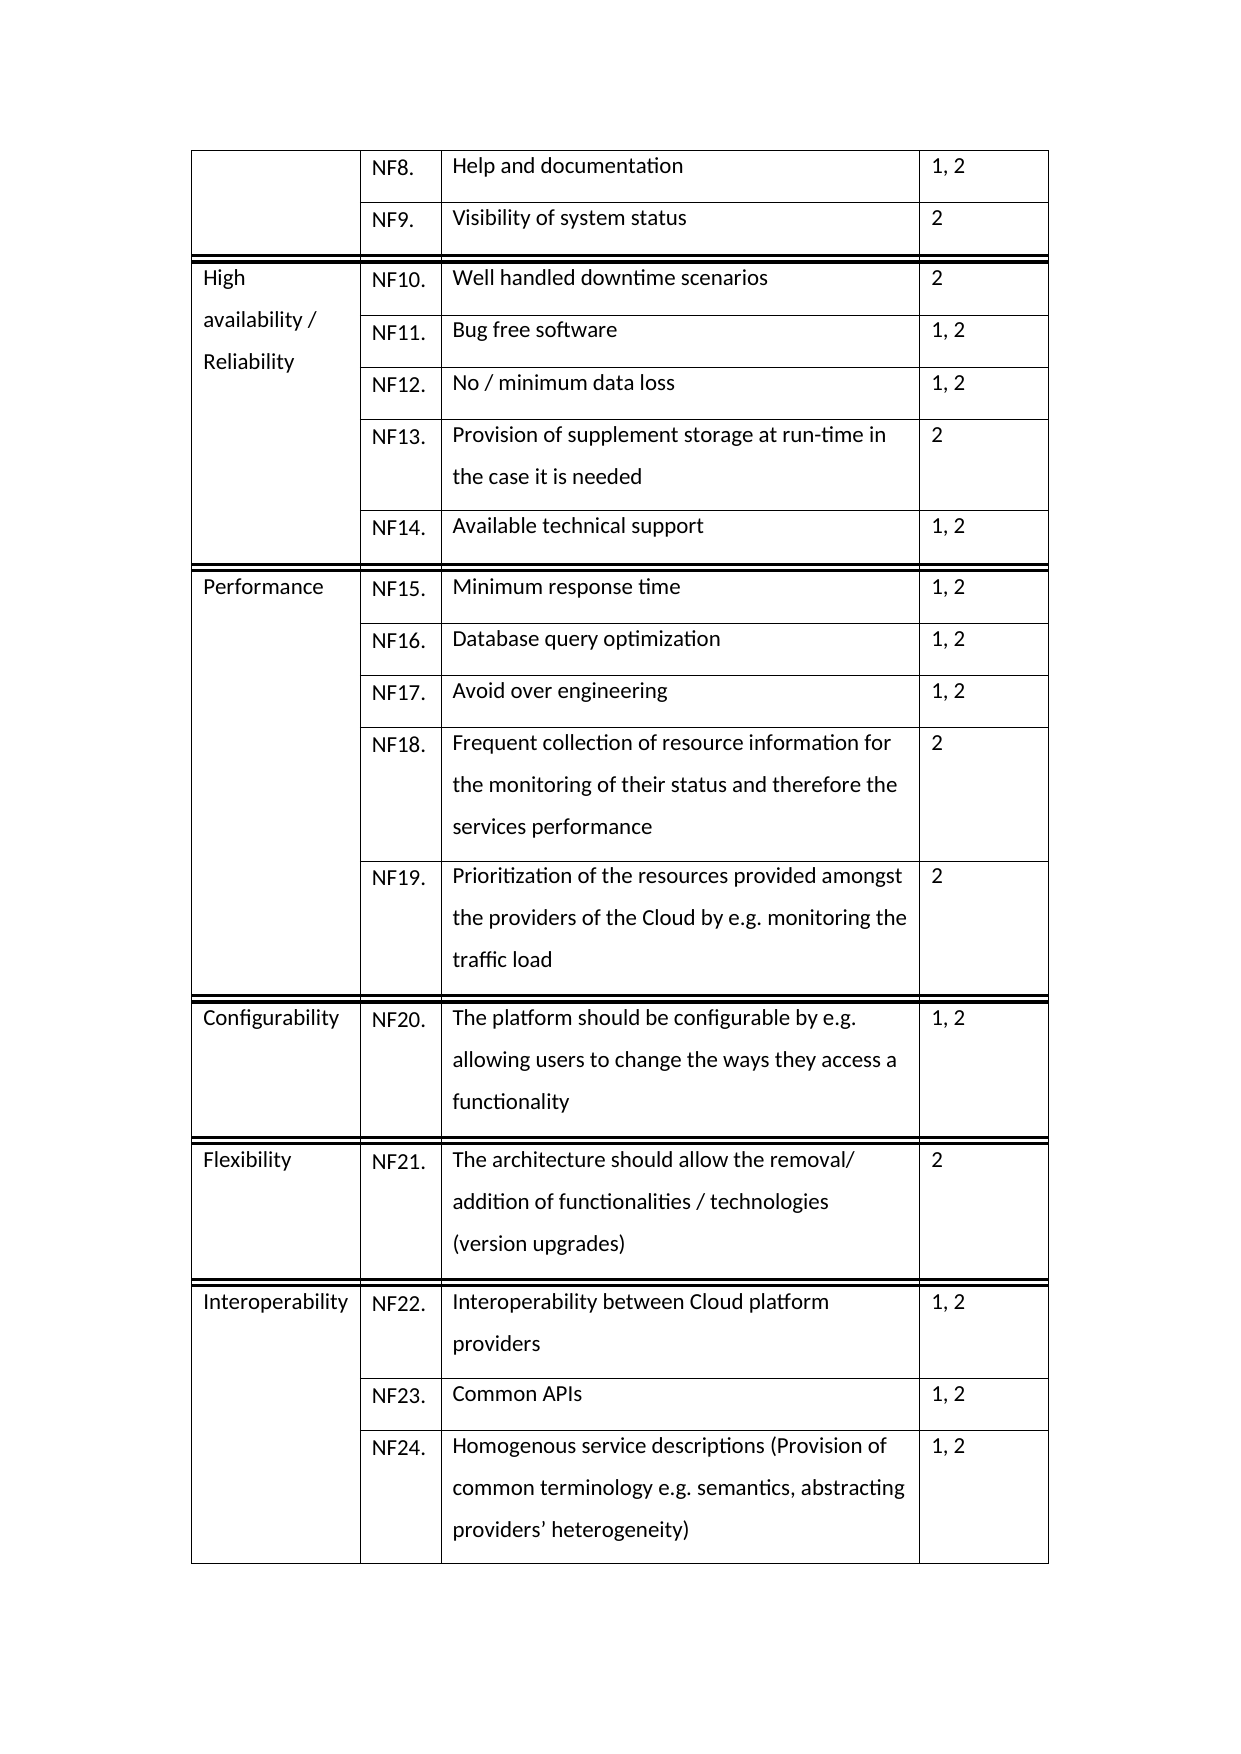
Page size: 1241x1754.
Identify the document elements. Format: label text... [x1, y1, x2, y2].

table_cell [361, 1145, 441, 1278]
table_cell [361, 676, 441, 727]
table_cell 1, 2 [920, 1004, 1048, 1136]
table_cell 2 [920, 264, 1048, 314]
table_cell [361, 1287, 441, 1378]
table_cell Interoperability between Cloud platform providers [442, 1287, 919, 1378]
table_cell [361, 264, 441, 314]
table_cell 2 [920, 203, 1048, 254]
table_cell The architecture should allow the removal/ addition of functionalities / technologies (version upgrades) [442, 1145, 919, 1278]
table_cell High availability / Reliability [192, 264, 360, 562]
table_cell Interoperability [192, 1287, 360, 1563]
table_cell Minimum response time [442, 572, 919, 623]
table_cell [361, 1431, 441, 1563]
table_cell Homogenous service descriptions (Provision of common terminology e.g. semantics, abstracting providers’ heterogeneity) [442, 1431, 919, 1563]
table_cell Flexibility [192, 1145, 360, 1278]
table_cell 1, 2 [920, 572, 1048, 623]
table_cell 1, 2 [920, 676, 1048, 727]
table_cell Frequent collection of resource information for the monitoring of their status and therefore the services performance [442, 728, 919, 861]
table_cell Performance [192, 572, 360, 994]
table_cell Well handled downtime scenarios [442, 264, 919, 314]
table_cell 1, 2 [920, 1287, 1048, 1378]
table_cell The platform should be configurable by e.g. allowing users to change the ways they access a functionality [442, 1004, 919, 1136]
table_cell 1, 2 [920, 316, 1048, 367]
table_cell [361, 511, 441, 562]
table_cell 2 [920, 420, 1048, 510]
table_cell Configurability [192, 1004, 360, 1136]
table_cell 1, 2 [920, 1431, 1048, 1563]
table_cell 1, 2 [920, 151, 1048, 202]
table_cell 1, 2 [920, 368, 1048, 419]
table_cell Help and documentation [442, 151, 919, 202]
table_cell No / minimum data loss [442, 368, 919, 419]
table_cell [361, 862, 441, 994]
table_cell [361, 572, 441, 623]
table_cell Database query optimization [442, 624, 919, 675]
table_cell [361, 420, 441, 510]
table_cell 2 [920, 728, 1048, 861]
table_cell 2 [920, 862, 1048, 994]
table_cell Visibility of system status [442, 203, 919, 254]
table_cell [361, 316, 441, 367]
table_cell Common APIs [442, 1379, 919, 1430]
table_cell 2 [920, 1145, 1048, 1278]
table_cell [361, 151, 441, 202]
table_cell 1, 2 [920, 1379, 1048, 1430]
table_cell Available technical support [442, 511, 919, 562]
table_cell [361, 1004, 441, 1136]
table_cell 1, 2 [920, 511, 1048, 562]
table_cell [361, 203, 441, 254]
table_cell Bug free software [442, 316, 919, 367]
table_cell [361, 624, 441, 675]
table_cell [361, 368, 441, 419]
table_cell Prioritization of the resources provided amongst the providers of the Cloud by e.g. monitoring the traffic load [442, 862, 919, 994]
table_cell [361, 728, 441, 861]
table_cell Provision of supplement storage at run-time in the case it is needed [442, 420, 919, 510]
table_cell 1, 2 [920, 624, 1048, 675]
table_cell Avoid over engineering [442, 676, 919, 727]
table_cell [361, 1379, 441, 1430]
